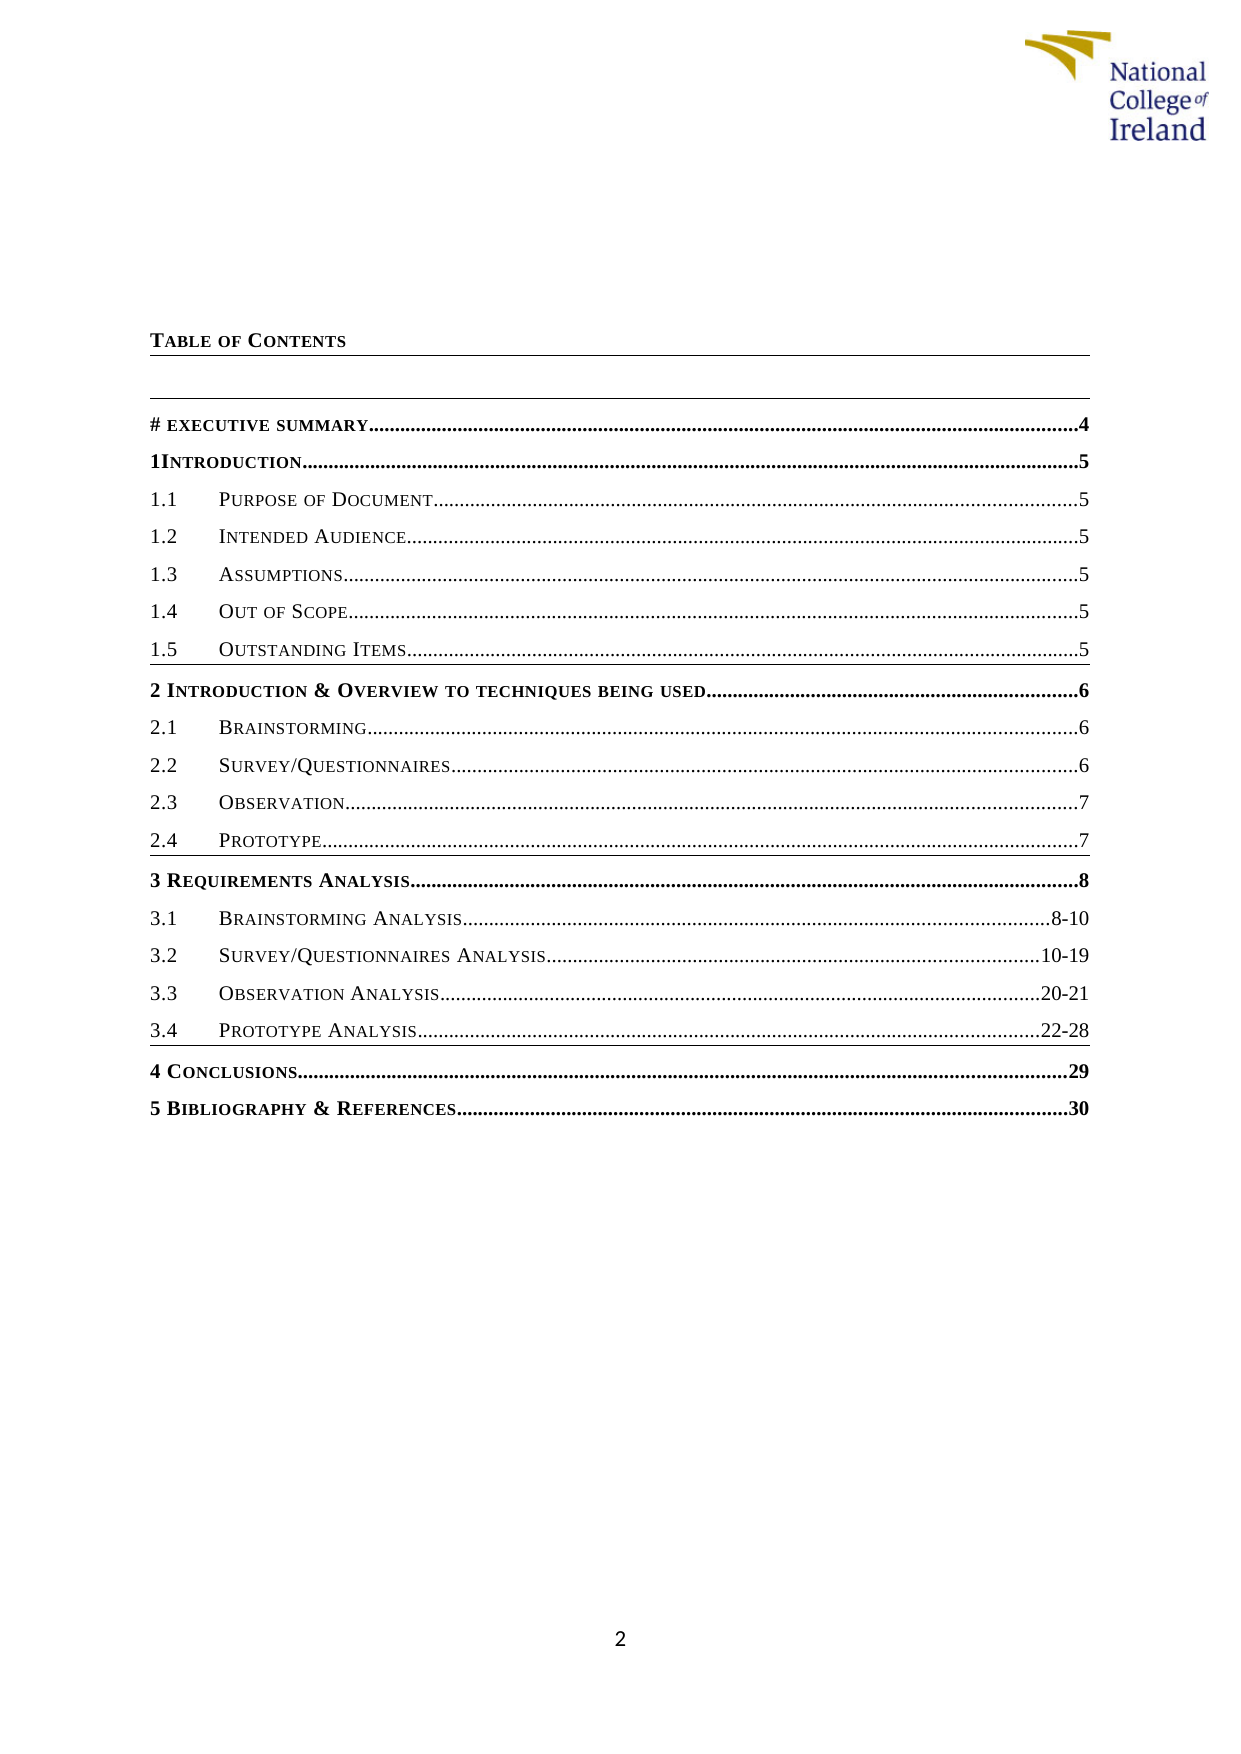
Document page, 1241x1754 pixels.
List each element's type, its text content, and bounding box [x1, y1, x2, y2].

text 3.1 Brainstorming Analysis 8-10 [150, 895, 1090, 933]
text 3.2 Survey/Questionnaires Analysis 10-19 [150, 933, 1090, 970]
text 2.2 Survey/Questionnaires 6 [150, 742, 1090, 779]
text 3.4 Prototype Analysis 22-28 [150, 1008, 1090, 1045]
text 1.2 Intended Audience 5 [150, 514, 1090, 551]
text 2.3 Observation 7 [150, 779, 1090, 817]
text 2.1 Brainstorming 6 [150, 704, 1090, 742]
text 2.4 Prototype 7 [150, 817, 1090, 854]
title Table of Contents [150, 317, 1090, 354]
text 1.5 Outstanding Items 5 [150, 626, 1090, 664]
text 3.3 Observation Analysis 20-21 [150, 970, 1090, 1008]
text 3 Requirements Analysis 8 [150, 856, 1090, 895]
text 5 Bibliography & References 30 [150, 1086, 1090, 1123]
text 1Introduction 5 [150, 439, 1090, 476]
text 1.1 Purpose of Document 5 [150, 476, 1090, 514]
text 1.4 Out of Scope 5 [150, 589, 1090, 626]
text # executive summary 4 [150, 399, 1090, 439]
picture [1025, 30, 1209, 141]
text 2 Introduction & Overview to techniques being used 6 [150, 665, 1090, 704]
text 1.3 Assumptions 5 [150, 551, 1090, 589]
text 4 Conclusions 29 [150, 1046, 1090, 1086]
